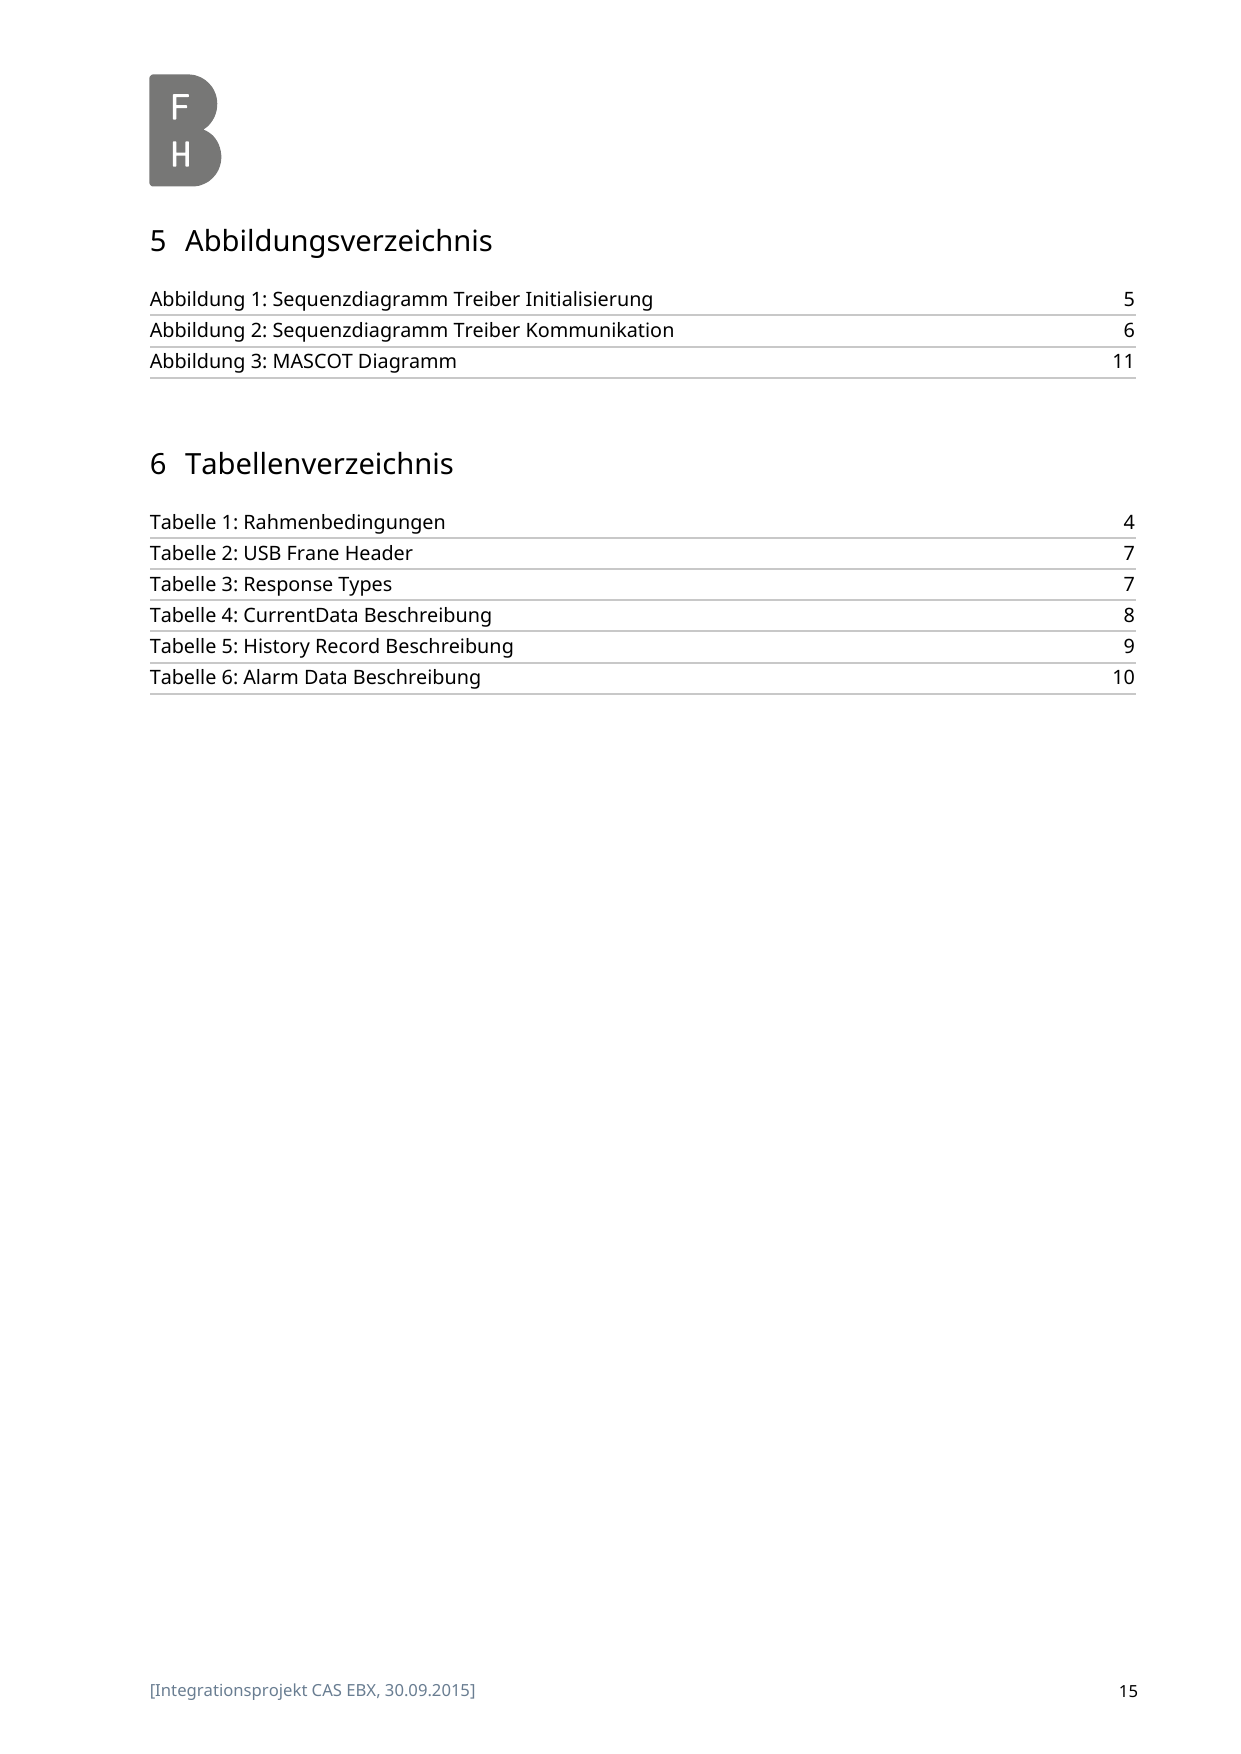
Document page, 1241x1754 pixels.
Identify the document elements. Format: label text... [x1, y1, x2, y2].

text Tabelle 4: CurrentData Beschreibung 8 [149, 601, 1136, 632]
subtitle Abbildungsverzeichnis [149, 221, 1136, 260]
text Tabelle 6: Alarm Data Beschreibung 10 [149, 664, 1136, 695]
text Abbildung 2: Sequenzdiagramm Treiber Kommunikation 6 [149, 316, 1136, 348]
text Tabelle 1: Rahmenbedingungen 4 [149, 508, 1136, 539]
text Abbildung 3: MASCOT Diagramm 11 [149, 348, 1136, 379]
text Tabelle 2: USB Frane Header 7 [149, 539, 1136, 570]
subtitle Tabellenverzeichnis [149, 443, 1136, 483]
text Tabelle 5: History Record Beschreibung 9 [149, 632, 1136, 664]
text Abbildung 1: Sequenzdiagramm Treiber Initialisierung 5 [149, 285, 1136, 316]
text Tabelle 3: Response Types 7 [149, 570, 1136, 601]
